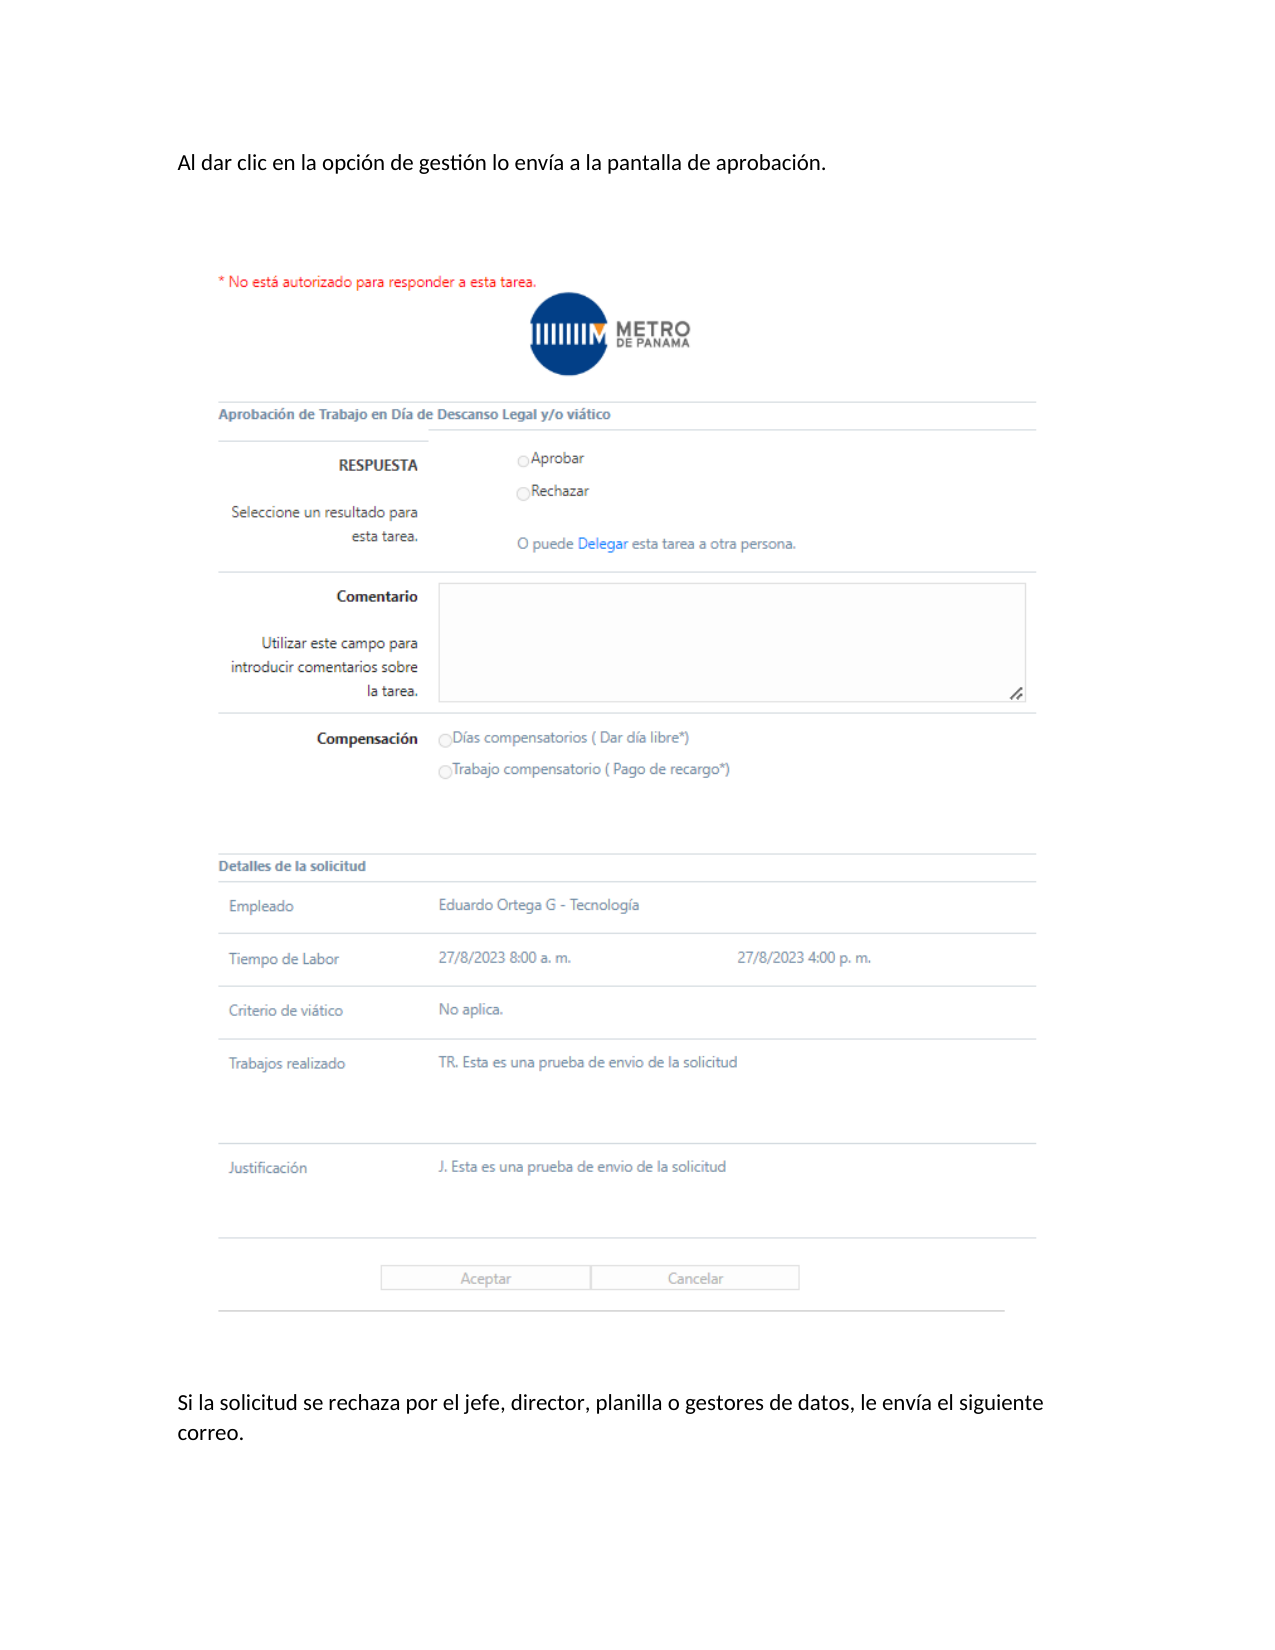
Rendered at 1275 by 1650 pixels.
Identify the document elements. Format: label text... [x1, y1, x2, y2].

picture [177, 194, 1098, 1323]
text Si la solicitud se rechaza por el jefe, director, planilla o gestores de datos, le envía el siguiente correo. [177, 1388, 1098, 1447]
text Al dar clic en la opción de gestión lo envía a la pantalla de aprobación. [177, 148, 1098, 176]
